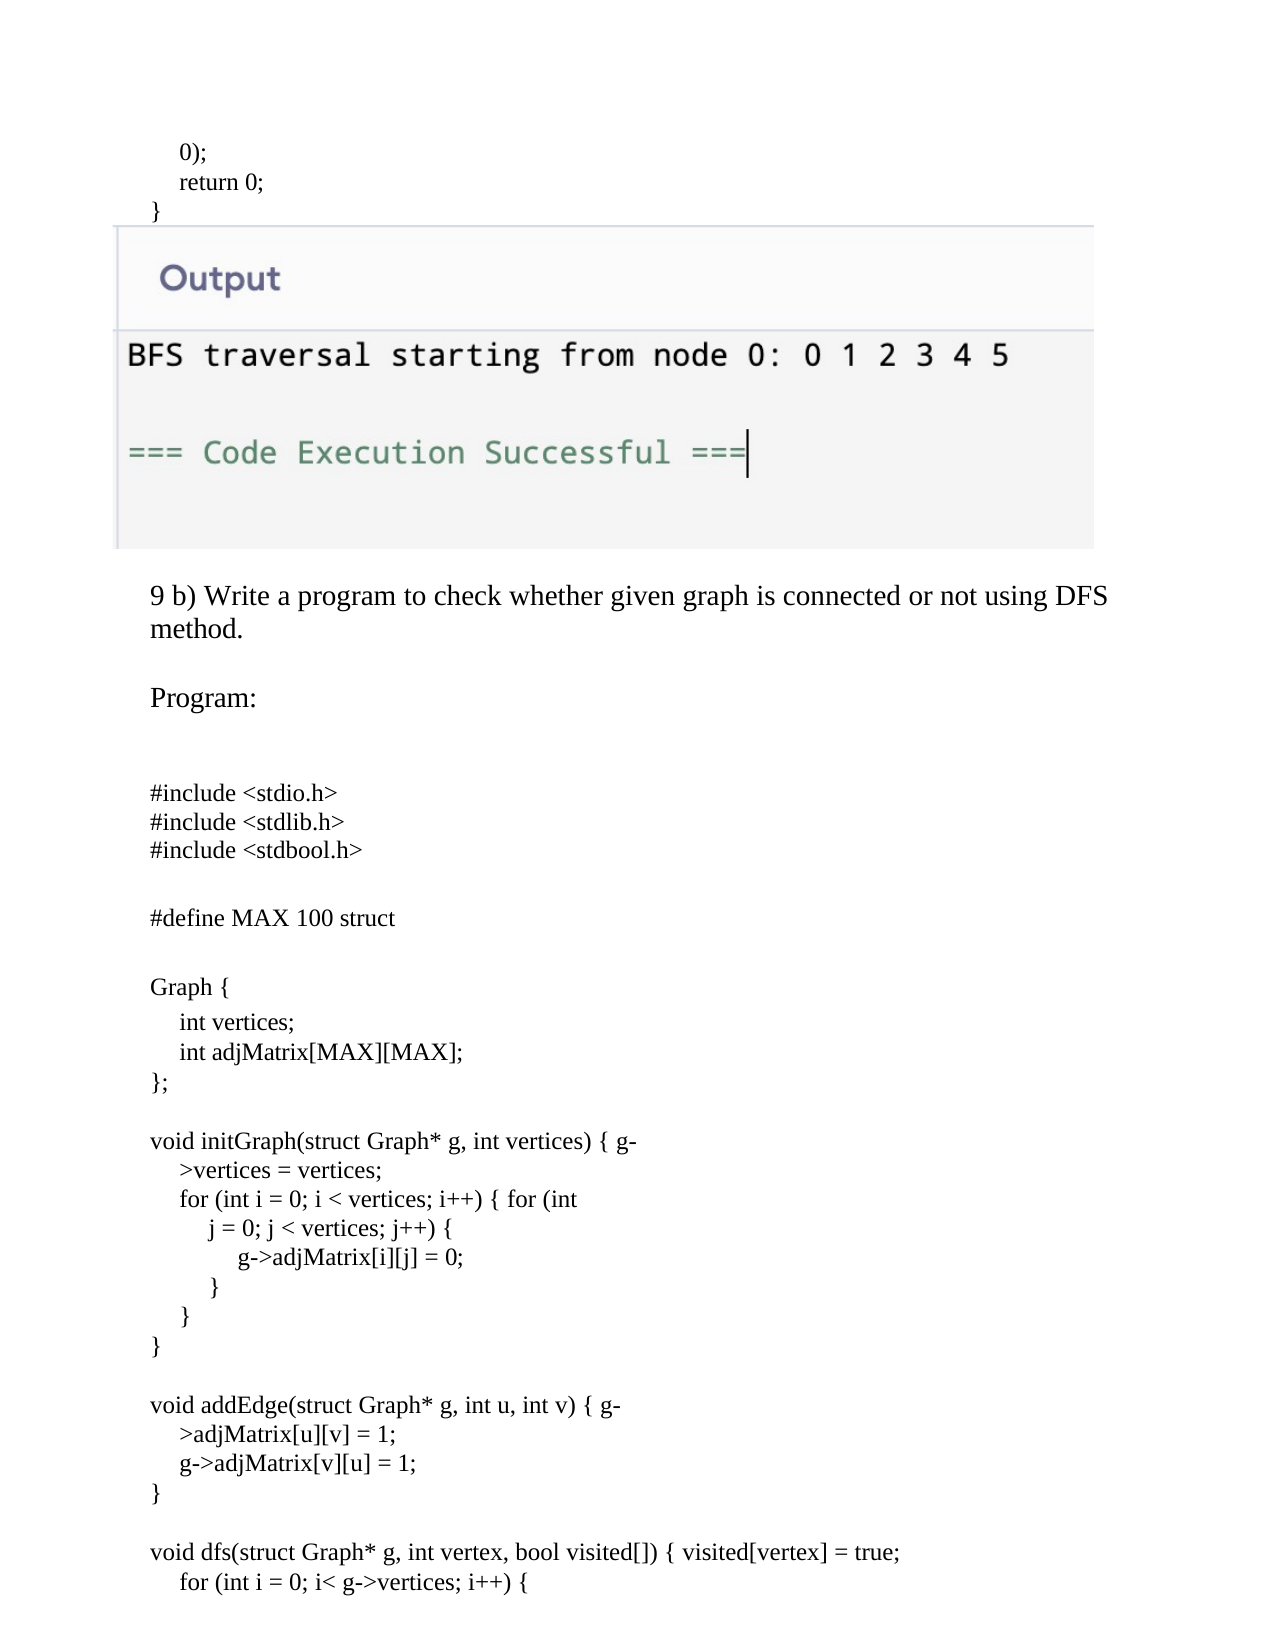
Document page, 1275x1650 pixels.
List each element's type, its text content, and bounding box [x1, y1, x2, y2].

text } [208, 1272, 1237, 1301]
text } [179, 1301, 1237, 1330]
text Program: [150, 680, 1237, 714]
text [179, 137, 750, 166]
text } [150, 1331, 1237, 1360]
text 9 b) Write a program to check whether given graph is connected or not using DFS method. [150, 578, 1193, 645]
text return 0; [179, 167, 1237, 196]
text g->adjMatrix[i][j] = 0; [237, 1242, 1237, 1271]
text } [150, 1478, 1237, 1507]
text g->adjMatrix[v][u] = 1; [179, 1448, 1237, 1477]
text for (int i = 0; i < vertices; i++) { for (int j = 0; j < vertices; j++) { [179, 1184, 586, 1242]
text }; [150, 1067, 1237, 1095]
text void addEdge(struct Graph* g, int u, int v) { g->adjMatrix[u][v] = 1; [150, 1390, 668, 1448]
text for (int i = 0; i< g->vertices; i++) { [179, 1567, 1237, 1595]
picture [112, 225, 1094, 549]
text } [150, 196, 1237, 225]
text int adjMatrix[MAX][MAX]; [179, 1037, 1237, 1066]
text #include <stdio.h> #include <stdlib.h> #include <stdbool.h> [150, 778, 399, 864]
text #define MAX 100 struct Graph { [150, 872, 415, 1009]
text void dfs(struct Graph* g, int vertex, bool visited[]) { visited[vertex] = true; [150, 1537, 905, 1566]
text int vertices; [179, 1009, 1237, 1036]
text void initGraph(struct Graph* g, int vertices) { g->vertices = vertices; [150, 1126, 686, 1183]
